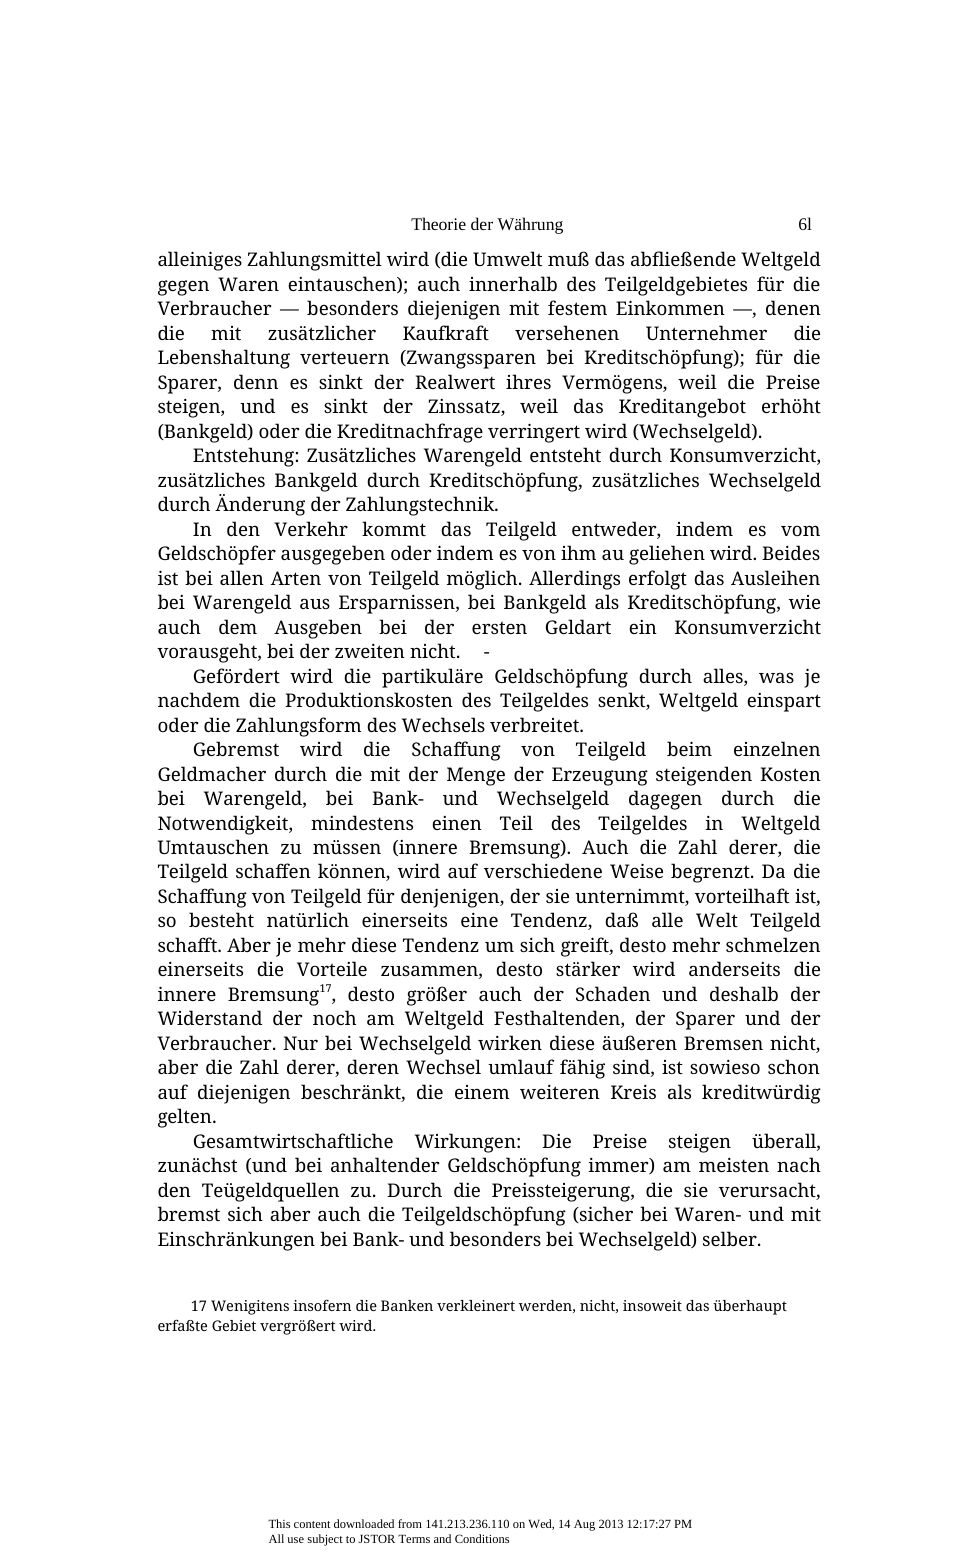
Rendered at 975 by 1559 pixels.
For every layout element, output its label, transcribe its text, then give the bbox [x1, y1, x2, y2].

text Gefördert wird die partikuläre Geldschöpfung durch alles, was je nachdem die Produktionskosten des Teilgeldes senkt, Weltgeld einspart oder die Zahlungsform des Wechsels verbreitet. [157, 663, 822, 737]
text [157, 247, 822, 443]
text In den Verkehr kommt das Teilgeld entweder, indem es vom Geldschöpfer ausgegeben oder indem es von ihm au geliehen wird. Beides ist bei allen Arten von Teilgeld möglich. Allerdings erfolgt das Ausleihen bei Warengeld aus Ersparnissen, bei Bankgeld als Kreditschöpfung, wie auch dem Ausgeben bei der ersten Geldart ein Konsumverzicht vorausgeht, bei der zweiten nicht. - [157, 517, 822, 663]
text Gebremst wird die Schaffung von Teilgeld beim einzelnen Geldmacher durch die mit der Menge der Erzeugung steigenden Kosten bei Warengeld, bei Bank- und Wechselgeld dagegen durch die Notwendigkeit, mindestens einen Teil des Teilgeldes in Weltgeld Umtauschen zu müssen (innere Bremsung). Auch die Zahl derer, die Teilgeld schaffen können, wird auf verschiedene Weise begrenzt. Da die Schaffung von Teilgeld für denjenigen, der sie unternimmt, vorteilhaft ist, so besteht natürlich einerseits eine Tendenz, daß alle Welt Teilgeld schafft. Aber je mehr diese Tendenz um sich greift, desto mehr schmelzen einerseits die Vorteile zusammen, desto stärker wird anderseits die innere Bremsung, desto größer auch der Schaden und deshalb der Widerstand der noch am Weltgeld Festhaltenden, der Sparer und der Verbraucher. Nur bei Wechselgeld wirken diese äußeren Bremsen nicht, aber die Zahl derer, deren Wechsel umlauf fähig sind, ist sowieso schon auf diejenigen beschränkt, die einem weiteren Kreis als kreditwürdig gelten. [157, 737, 822, 1128]
text Gesamtwirtschaftliche Wirkungen: Die Preise steigen überall, zunächst (und bei anhaltender Geldschöpfung immer) am meisten nach den Teügeldquellen zu. Durch die Preissteigerung, die sie verursacht, bremst sich aber auch die Teilgeldschöpfung (sicher bei Waren- und mit Einschränkungen bei Bank- und besonders bei Wechselgeld) selber. [157, 1128, 822, 1251]
text Entstehung: Zusätzliches Warengeld entsteht durch Konsumverzicht, zusätzliches Bankgeld durch Kreditschöpfung, zusätzliches Wechselgeld durch Änderung der Zahlungstechnik. [157, 443, 822, 517]
